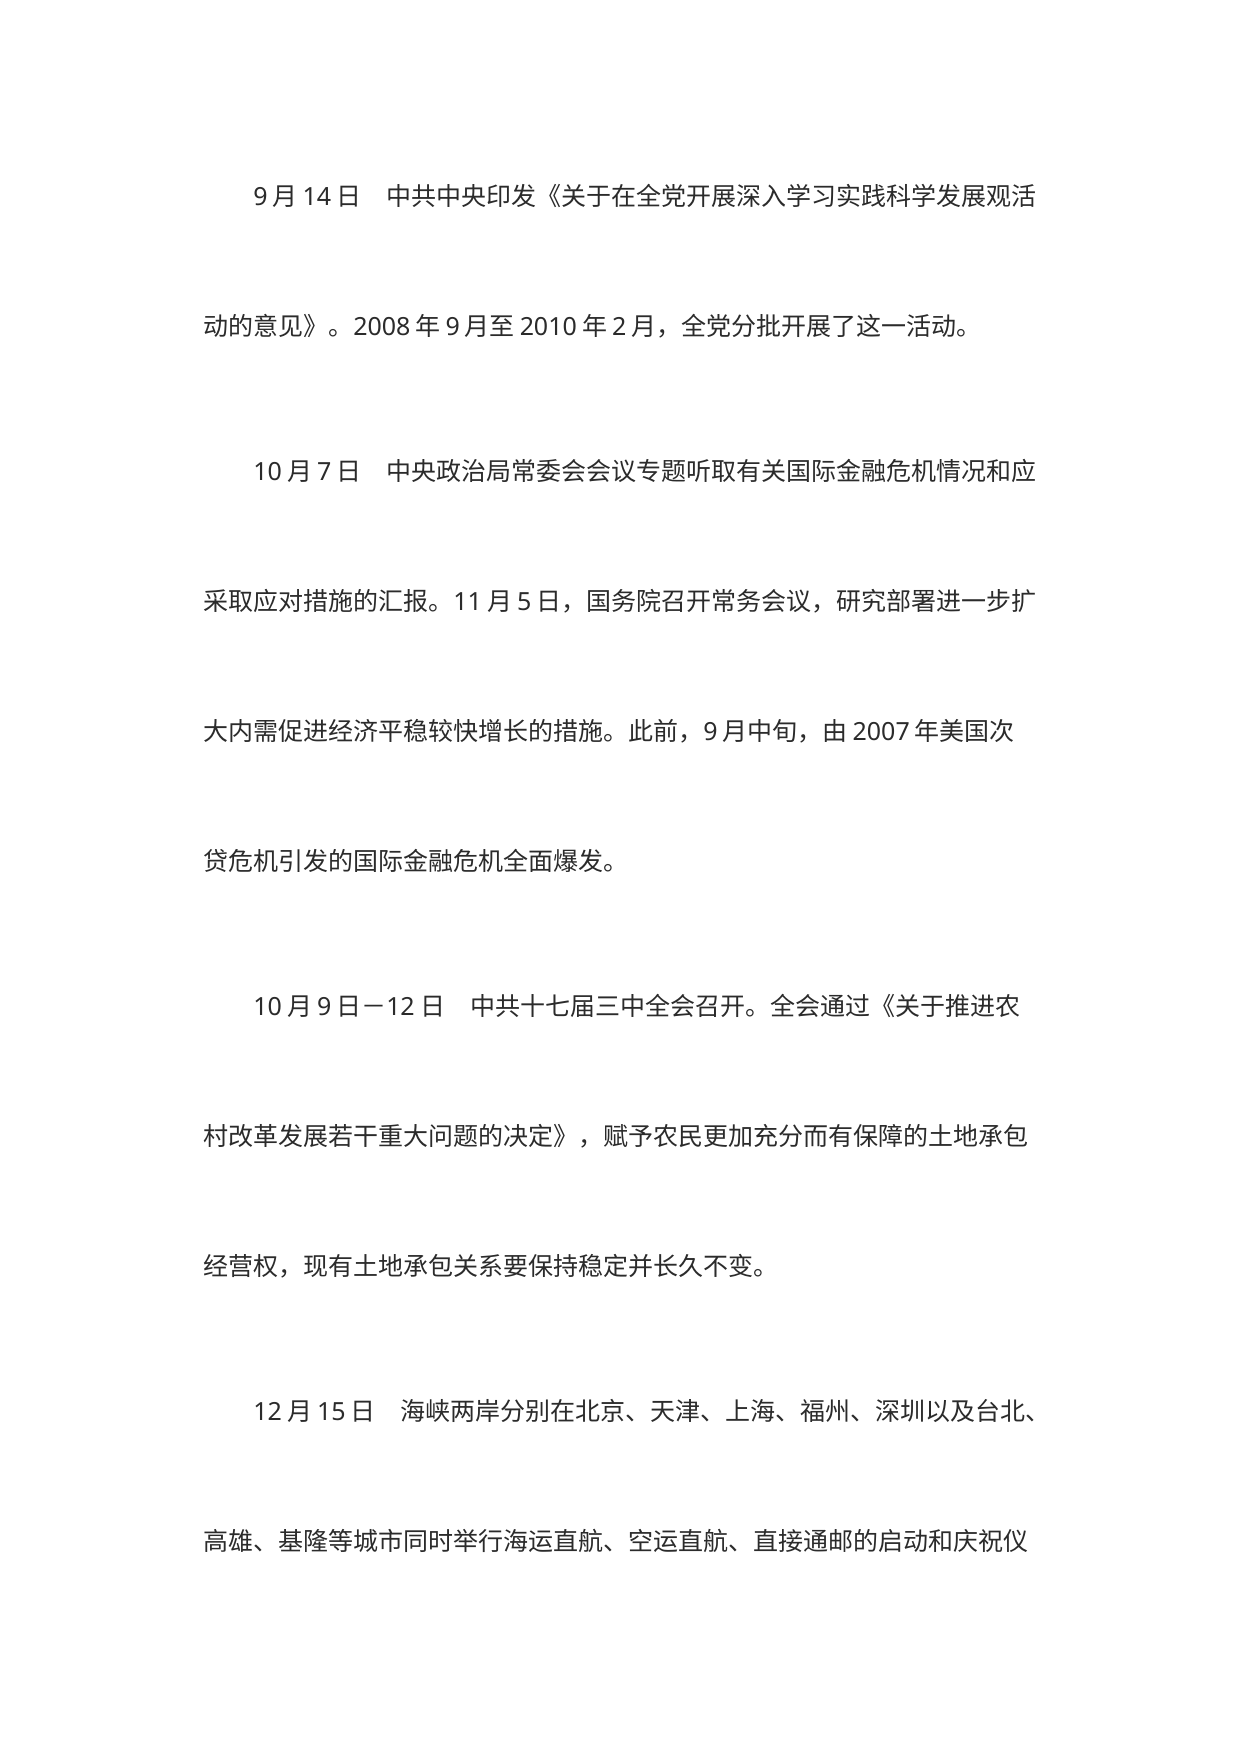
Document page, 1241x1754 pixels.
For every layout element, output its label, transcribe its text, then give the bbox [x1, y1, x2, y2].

text 10月9日－12日 中共十七届三中全会召开。全会通过《关于推进农村改革发展若干重大问题的决定》，赋予农民更加充分而有保障的土地承包经营权，现有土地承包关系要保持稳定并长久不变。 [203, 972, 1037, 1297]
text 9月14日 中共中央印发《关于在全党开展深入学习实践科学发展观活动的意见》。2008年9月至2010年2月，全党分批开展了这一活动。 [203, 162, 1037, 357]
text 10月7日 中央政治局常委会会议专题听取有关国际金融危机情况和应采取应对措施的汇报。11月5日，国务院召开常务会议，研究部署进一步扩大内需促进经济平稳较快增长的措施。此前，9月中旬，由2007年美国次贷危机引发的国际金融危机全面爆发。 [203, 437, 1037, 892]
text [203, 1377, 1037, 1572]
